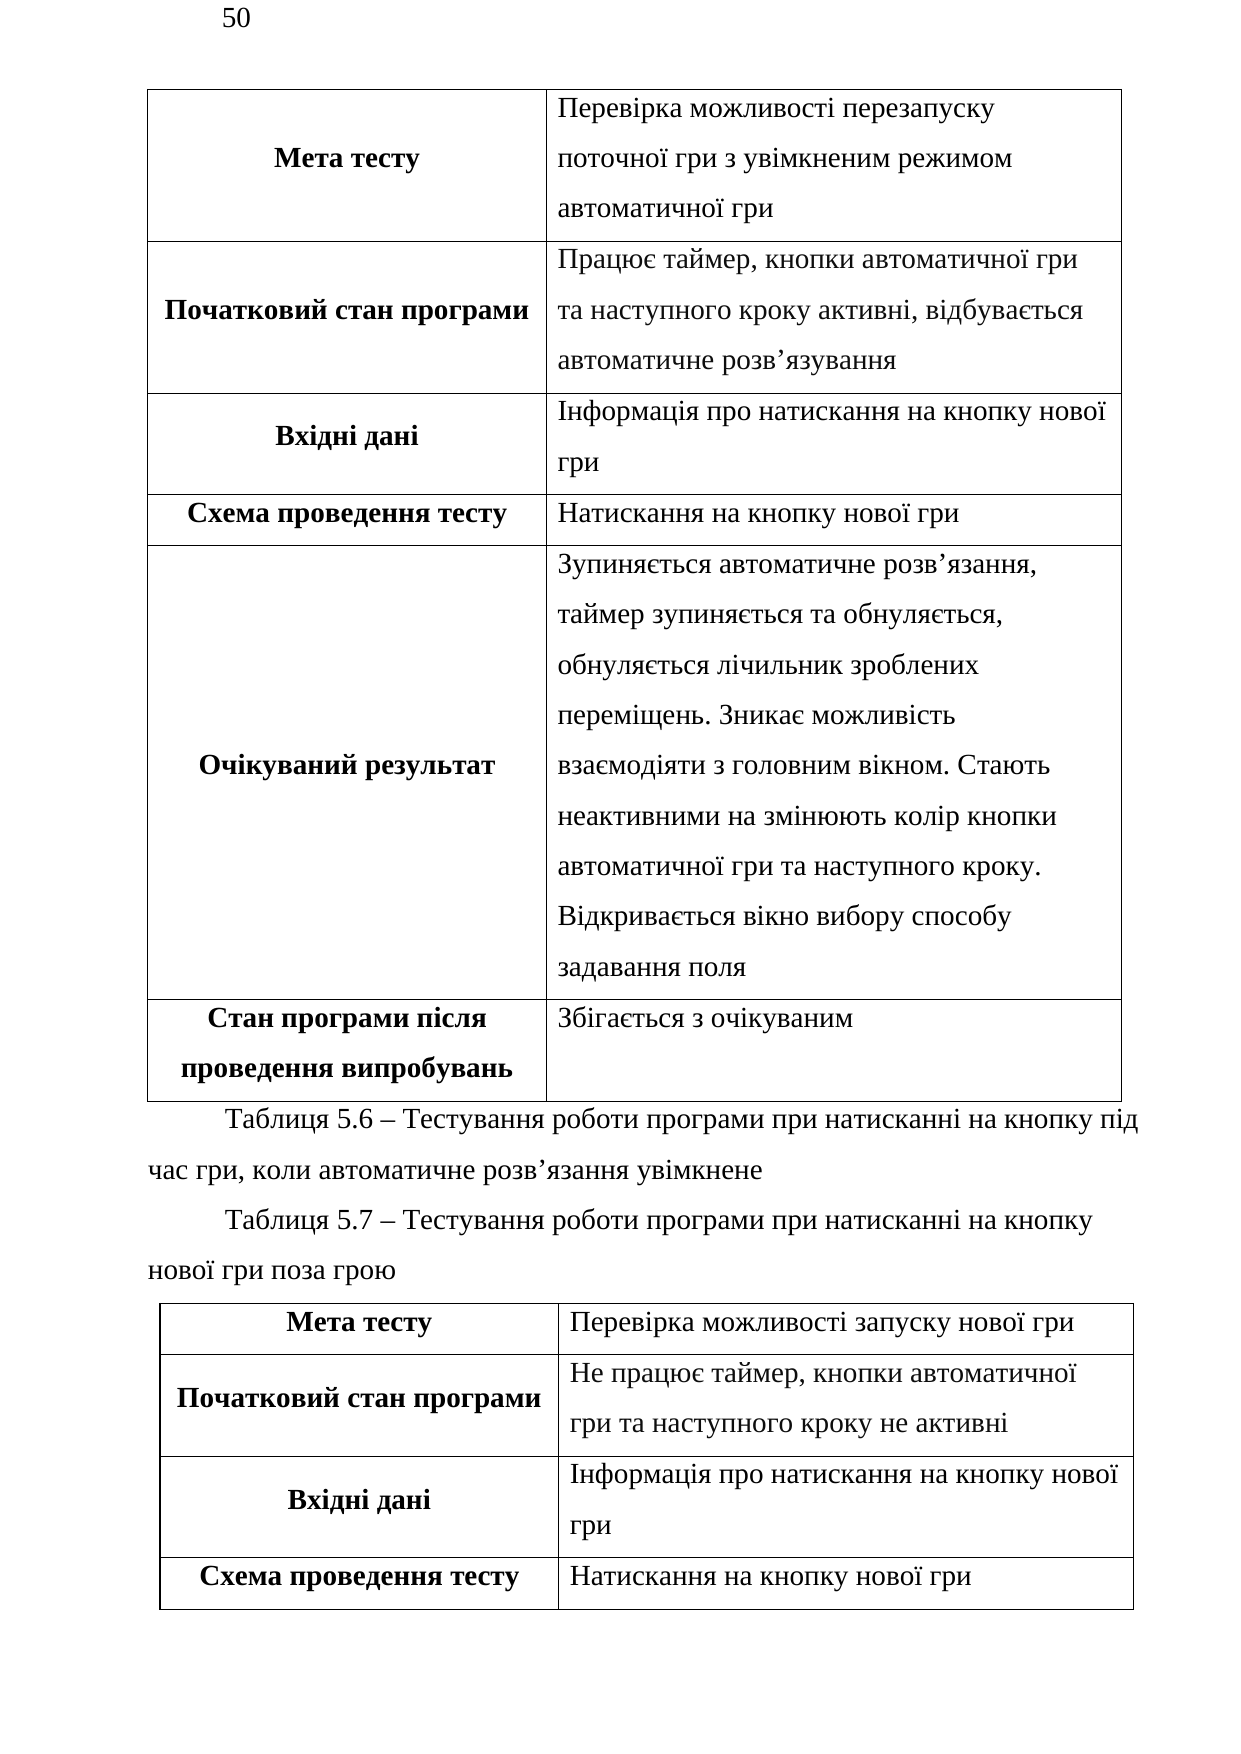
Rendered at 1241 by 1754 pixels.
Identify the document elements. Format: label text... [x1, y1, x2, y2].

table_cell Інформація про натискання на кнопку нової гри [559, 1457, 1133, 1557]
table_cell Стан програми після проведення випробувань [148, 1000, 546, 1101]
table_header Мета тесту [148, 90, 546, 241]
table_cell Інформація про натискання на кнопку нової гри [547, 394, 1121, 494]
list Тестування роботи програми при натисканні на кнопку нової гри поза грою [148, 1202, 1152, 1286]
table_cell Не працює таймер, кнопки автоматичної гри та наступного кроку не активні [559, 1355, 1133, 1456]
table_cell Натискання на кнопку нової гри [547, 495, 1121, 545]
table_cell Початковий стан програми [148, 242, 546, 392]
table_cell Зупиняється автоматичне розвʼязання, таймер зупиняється та обнуляється, обнуляється лічильник зроблених переміщень. Зникає можливість взаємодіяти з головним вікном. Стають неактивними на змінюють колір кнопки автоматичної гри та наступного кроку. Відкривається вікно вибору способу задавання поля [547, 546, 1121, 999]
list Тестування роботи програми при натисканні на кнопку під час гри, коли автоматичне розвʼязання увімкнене [148, 1102, 1152, 1185]
table_header Мета тесту [161, 1304, 558, 1354]
table_cell Початковий стан програми [161, 1355, 558, 1456]
table_cell Натискання на кнопку нової гри [559, 1558, 1133, 1608]
table_cell Вхідні дані [148, 394, 546, 494]
table_cell Працює таймер, кнопки автоматичної гри та наступного кроку активні, відбувається автоматичне розвʼязування [547, 242, 1121, 392]
table_cell Очікуваний результат [148, 546, 546, 999]
table_header Перевірка можливості запуску нової гри [559, 1304, 1133, 1354]
table_cell Схема проведення тесту [161, 1558, 558, 1608]
table_cell Збігається з очікуваним [547, 1000, 1121, 1101]
table_cell Вхідні дані [161, 1457, 558, 1557]
table_cell Схема проведення тесту [148, 495, 546, 545]
table_header Перевірка можливості перезапуску поточної гри з увімкненим режимом автоматичної гри [547, 90, 1121, 241]
